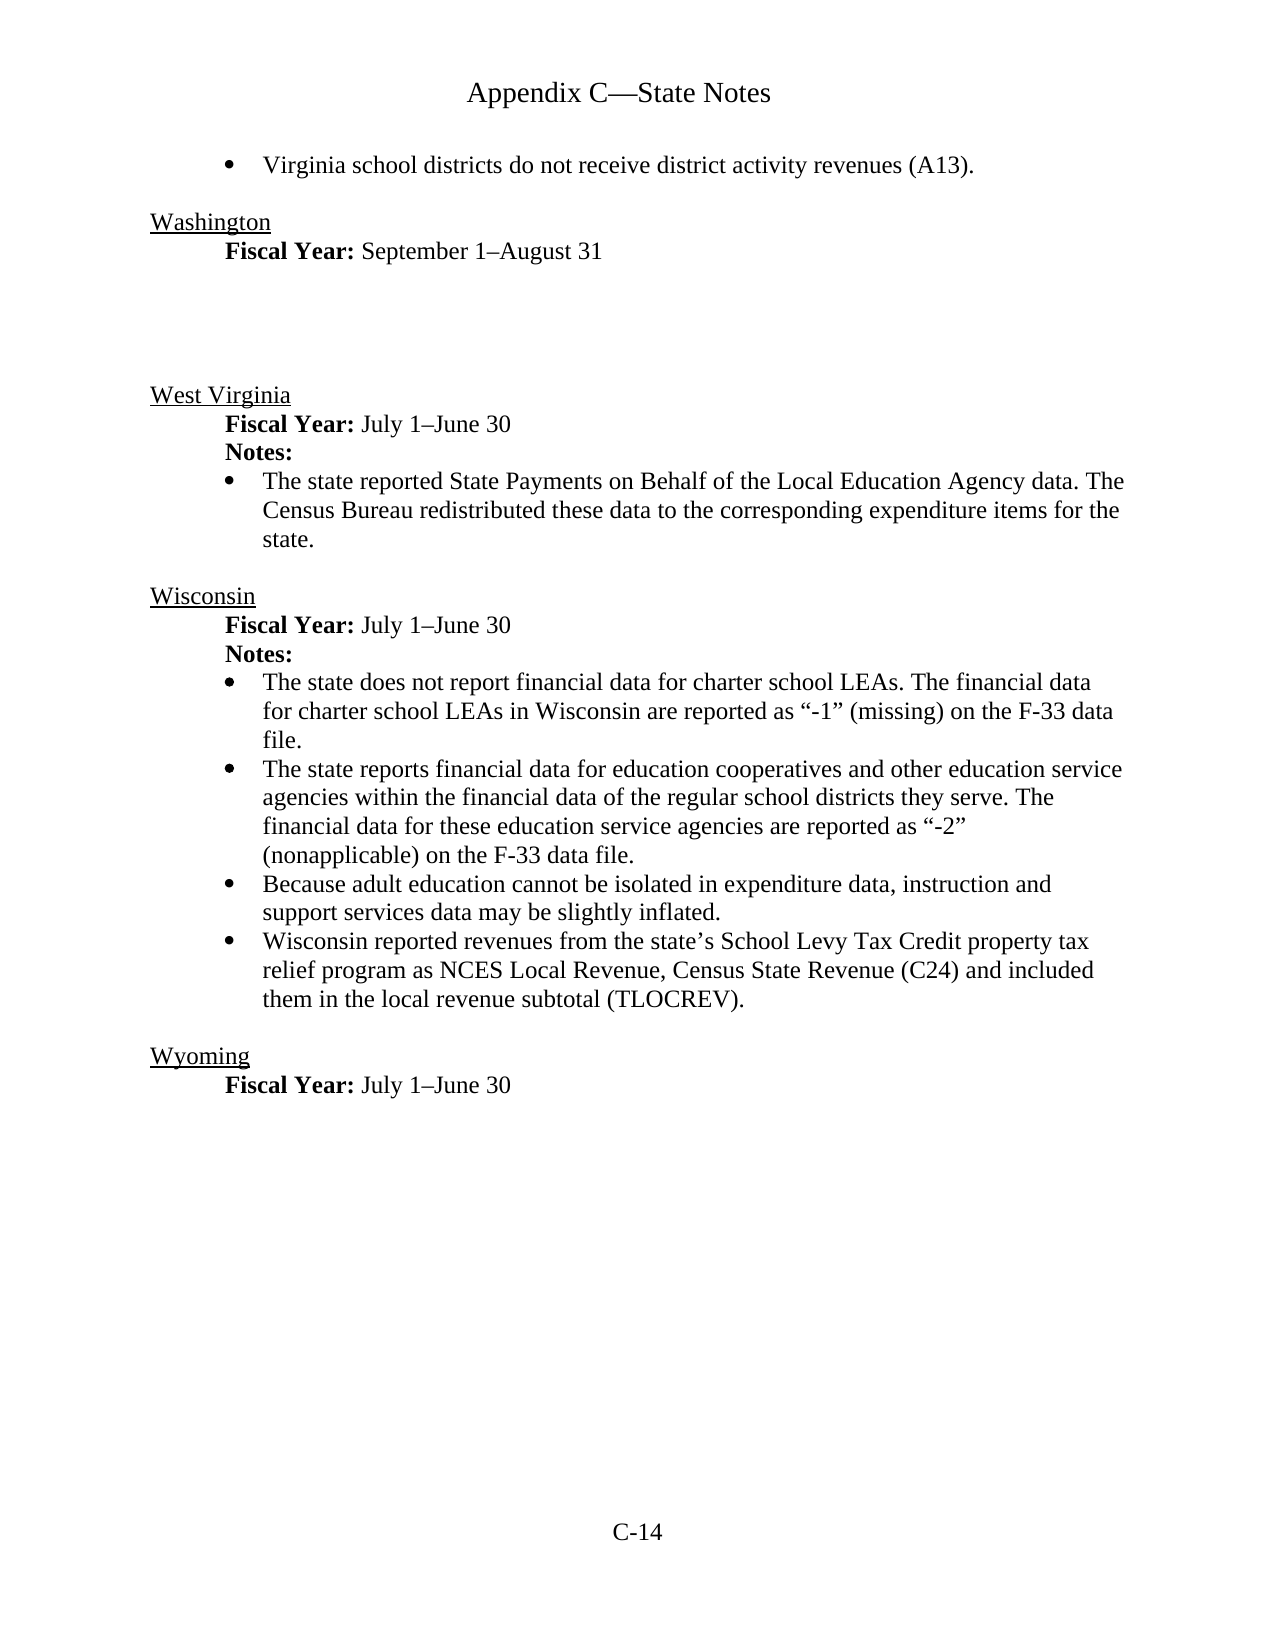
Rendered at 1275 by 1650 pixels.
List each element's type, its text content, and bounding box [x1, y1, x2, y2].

list The state does not report financial data for charter school LEAs. The financial data for charter school LEAs in Wisconsin are reported as “-1” (missing) on the F-33 data file. [225, 667, 1125, 754]
text Fiscal Year: July 1–June 30 [150, 610, 1125, 639]
text Fiscal Year: July 1–June 30 [225, 409, 1125, 437]
list The state reports financial data for education cooperatives and other education service agencies within the financial data of the regular school districts they serve. The financial data for these education service agencies are reported as “-2” (nonapplicable) on the F-33 data file. [225, 754, 1125, 869]
list Because adult education cannot be isolated in expenditure data, instruction and support services data may be slightly inflated. [225, 869, 1125, 926]
text Notes: [150, 437, 1125, 466]
text Wisconsin [150, 581, 1125, 610]
list Wisconsin reported revenues from the state’s School Levy Tax Credit property tax relief program as NCES Local Revenue, Census State Revenue (C24) and included them in the local revenue subtotal (TLOCREV). [225, 926, 1125, 1012]
text Washington [150, 207, 1125, 236]
text Wyoming [150, 1041, 1125, 1070]
text West Virginia [150, 380, 1125, 409]
text Fiscal Year: July 1–June 30 [150, 1070, 1125, 1099]
text Fiscal Year: September 1–August 31 [150, 236, 1125, 265]
list Virginia school districts do not receive district activity revenues (A13). [225, 150, 1125, 179]
text Notes: [150, 639, 1125, 667]
